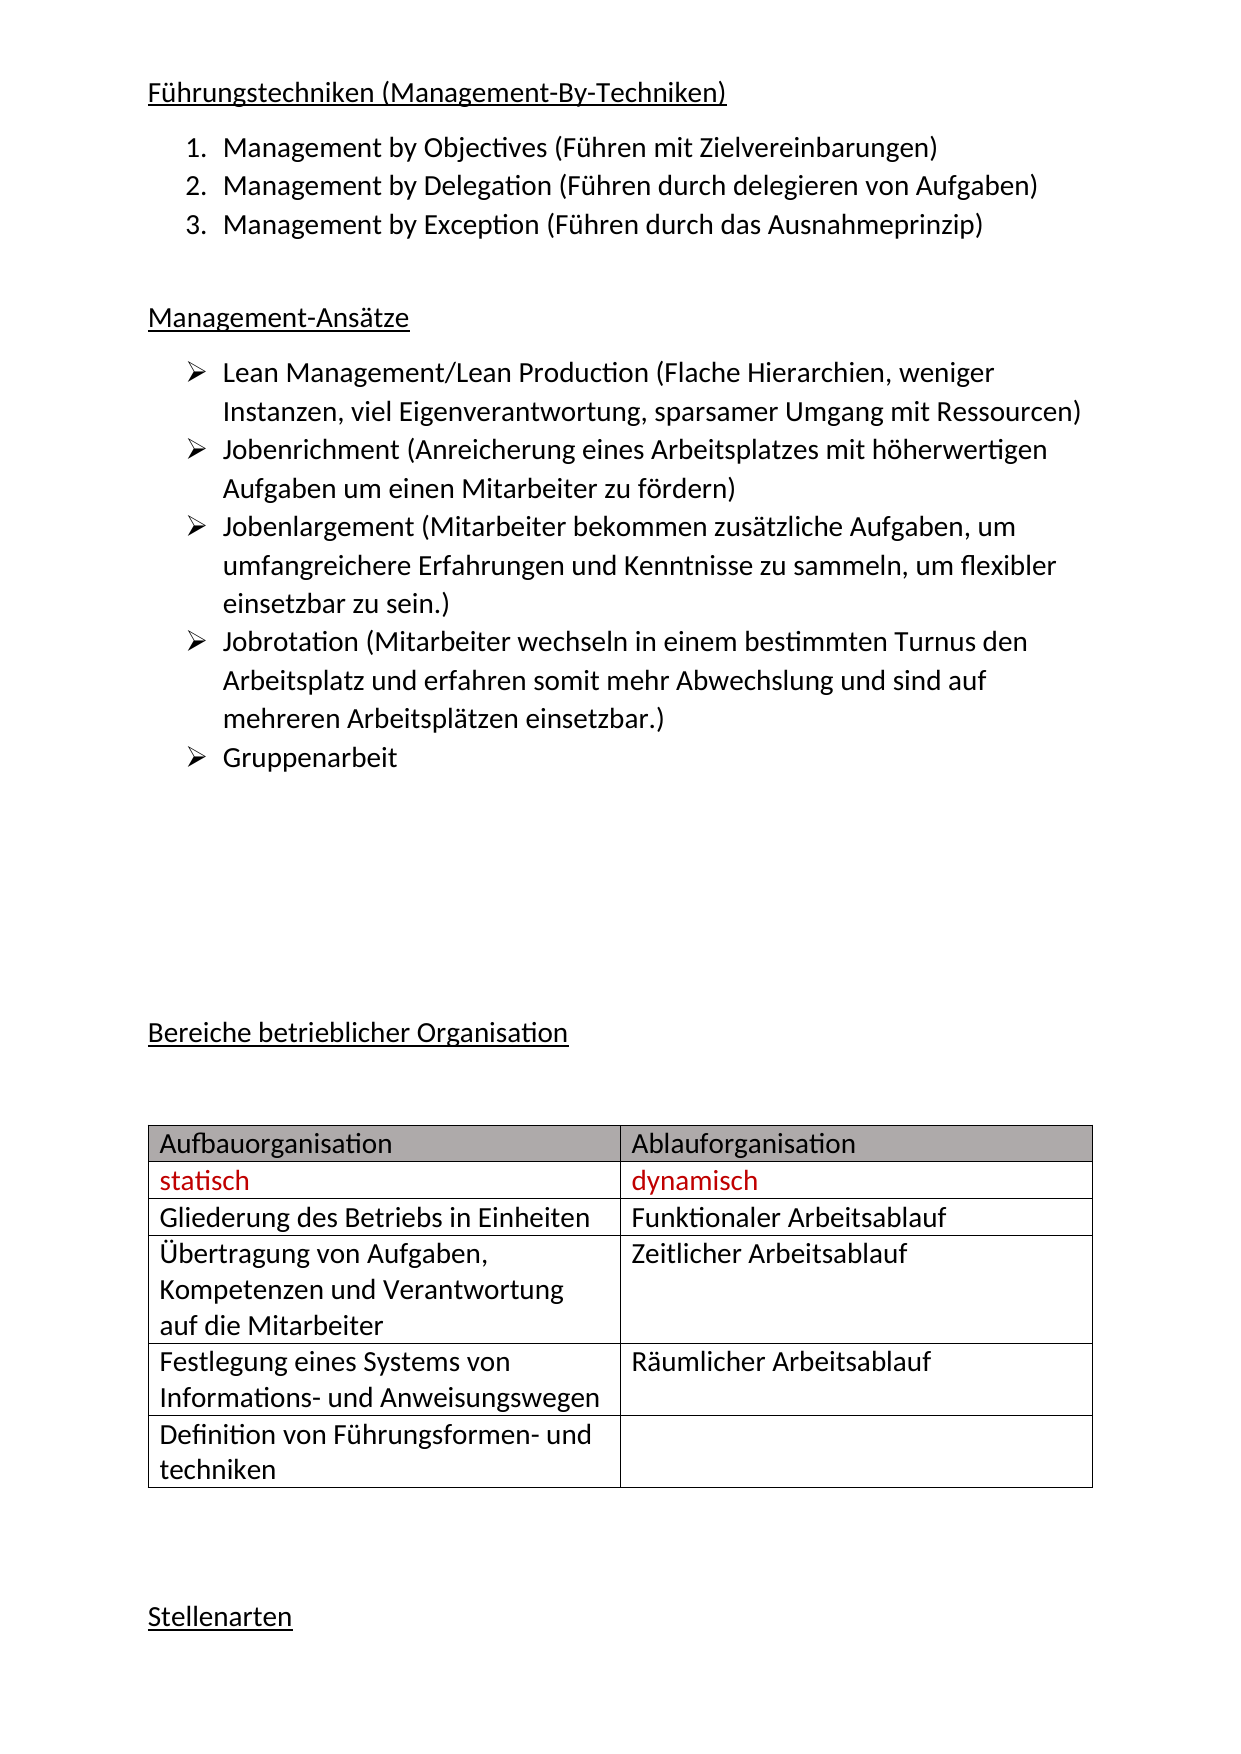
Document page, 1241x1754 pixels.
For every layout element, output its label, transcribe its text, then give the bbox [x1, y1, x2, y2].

list Jobenrichment (Anreicherung eines Arbeitsplatzes mit höherwertigen Aufgaben um einen Mitarbeiter zu fördern) [185, 431, 1093, 505]
list Jobrotation (Mitarbeiter wechseln in einem bestimmten Turnus den Arbeitsplatz und erfahren somit mehr Abwechslung und sind auf mehreren Arbeitsplätzen einsetzbar.) [185, 623, 1093, 736]
table_cell Zeitlicher Arbeitsablauf [621, 1236, 1092, 1342]
list Management by Delegation (Führen durch delegieren von Aufgaben) [185, 167, 1093, 203]
text Management-Ansätze [148, 299, 1093, 335]
table_cell dynamisch [621, 1162, 1092, 1198]
table_header Ablauforganisation [621, 1126, 1092, 1161]
list Management by Exception (Führen durch das Ausnahmeprinzip) [185, 206, 1093, 241]
list Gruppenarbeit [185, 739, 1093, 774]
text Bereiche betrieblicher Organisation [148, 1014, 1093, 1050]
list Management by Objectives (Führen mit Zielvereinbarungen) [185, 129, 1093, 164]
table_cell [621, 1416, 1092, 1487]
list Lean Management/Lean Production (Flache Hierarchien, weniger Instanzen, viel Eigenverantwortung, sparsamer Umgang mit Ressourcen) [185, 354, 1093, 428]
list Jobenlargement (Mitarbeiter bekommen zusätzliche Aufgaben, um umfangreichere Erfahrungen und Kenntnisse zu sammeln, um flexibler einsetzbar zu sein.) [185, 508, 1093, 621]
table_cell statisch [149, 1162, 620, 1198]
table_cell Räumlicher Arbeitsablauf [621, 1344, 1092, 1415]
text Stellenarten [148, 1598, 1093, 1634]
table_cell Gliederung des Betriebs in Einheiten [149, 1199, 620, 1234]
table_header Aufbauorganisation [149, 1126, 620, 1161]
table_cell Festlegung eines Systems von Informations- und Anweisungswegen [149, 1344, 620, 1415]
text Führungstechniken (Management-By-Techniken) [148, 74, 1093, 109]
table_cell Definition von Führungsformen- und techniken [149, 1416, 620, 1487]
table_cell Funktionaler Arbeitsablauf [621, 1199, 1092, 1234]
table_cell Übertragung von Aufgaben, Kompetenzen und Verantwortung auf die Mitarbeiter [149, 1236, 620, 1342]
